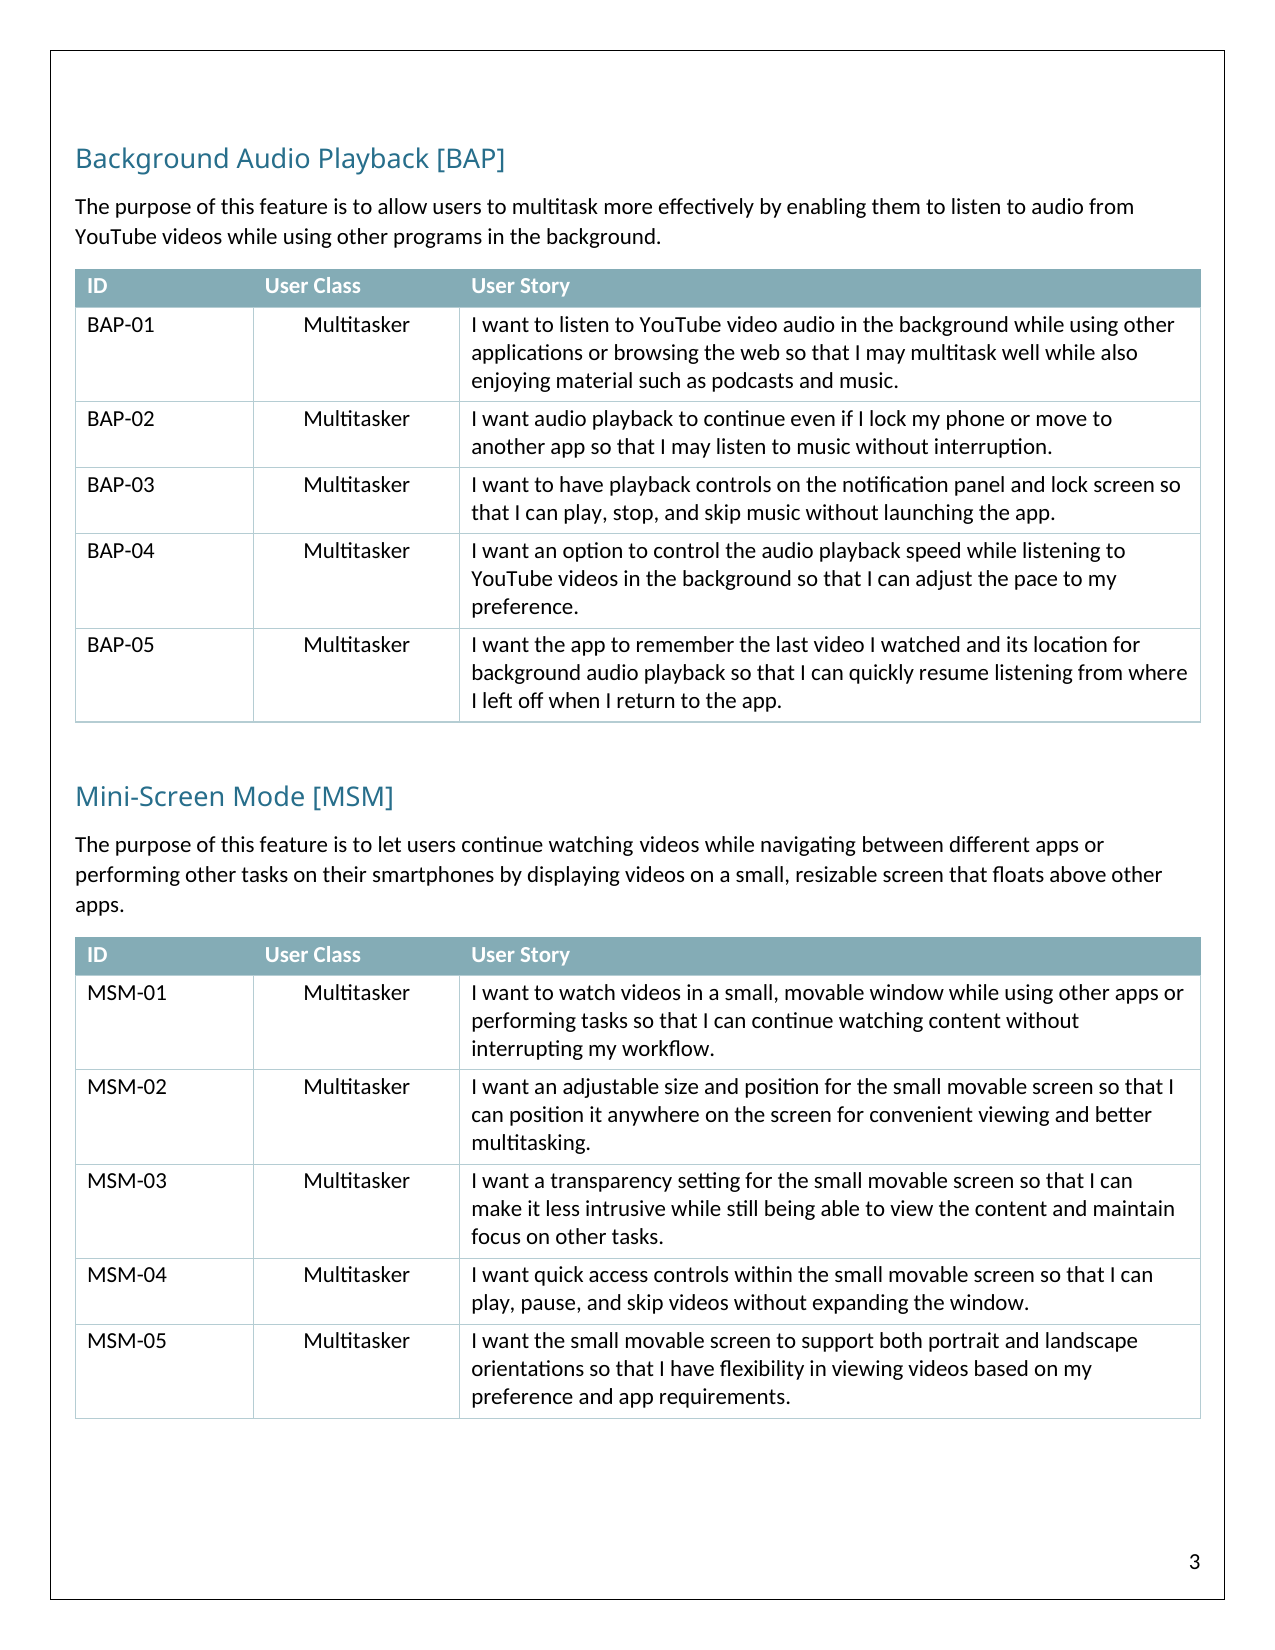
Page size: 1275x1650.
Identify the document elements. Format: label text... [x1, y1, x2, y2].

table_cell I want an option to control the audio playback speed while listening to YouTube videos in the background so that I can adjust the pace to my preference. [460, 534, 1200, 627]
table_cell Multitasker [254, 1070, 459, 1163]
table_cell Multitasker [254, 629, 459, 721]
table_cell MSM-04 [76, 1259, 253, 1323]
table_cell Multitasker [254, 534, 459, 627]
text The purpose of this feature is to allow users to multitask more effectively by enabling them to listen to audio from YouTube videos while using other programs in the background. [75, 192, 1200, 250]
table_header User Story [460, 270, 1200, 307]
table_cell Multitasker [254, 308, 459, 401]
table_cell Multitasker [254, 468, 459, 533]
table_cell BAP-02 [76, 402, 253, 467]
text The purpose of this feature is to let users continue watching videos while navigating between different apps or performing other tasks on their smartphones by displaying videos on a small, resizable screen that floats above other apps. [75, 830, 1200, 918]
table_header User Story [460, 938, 1200, 975]
table_cell MSM-02 [76, 1070, 253, 1163]
table_header User Class [254, 270, 459, 307]
table_cell BAP-03 [76, 468, 253, 533]
table_cell Multitasker [254, 1165, 459, 1257]
table_header ID [76, 938, 253, 975]
table_cell I want to have playback controls on the notification panel and lock screen so that I can play, stop, and skip music without launching the app. [460, 468, 1200, 533]
table_cell I want to listen to YouTube video audio in the background while using other applications or browsing the web so that I may multitask well while also enjoying material such as podcasts and music. [460, 308, 1200, 401]
table_cell MSM-05 [76, 1325, 253, 1418]
table_cell I want audio playback to continue even if I lock my phone or move to another app so that I may listen to music without interruption. [460, 402, 1200, 467]
table_cell I want an adjustable size and position for the small movable screen so that I can position it anywhere on the screen for convenient viewing and better multitasking. [460, 1070, 1200, 1163]
table_header User Class [254, 938, 459, 975]
table_cell MSM-01 [76, 976, 253, 1069]
subtitle Mini-Screen Mode [MSM] [75, 778, 1200, 814]
table_cell I want a transparency setting for the small movable screen so that I can make it less intrusive while still being able to view the content and maintain focus on other tasks. [460, 1165, 1200, 1257]
table_cell BAP-01 [76, 308, 253, 401]
table_cell I want quick access controls within the small movable screen so that I can play, pause, and skip videos without expanding the window. [460, 1259, 1200, 1323]
table_cell Multitasker [254, 1259, 459, 1323]
subtitle Background Audio Playback [BAP] [75, 140, 1200, 177]
table_cell BAP-04 [76, 534, 253, 627]
table_cell MSM-03 [76, 1165, 253, 1257]
table_cell I want to watch videos in a small, movable window while using other apps or performing tasks so that I can continue watching content without interrupting my workflow. [460, 976, 1200, 1069]
table_cell BAP-05 [76, 629, 253, 721]
table_cell Multitasker [254, 976, 459, 1069]
table_cell Multitasker [254, 1325, 459, 1418]
table_header ID [76, 270, 253, 307]
table_cell I want the app to remember the last video I watched and its location for background audio playback so that I can quickly resume listening from where I left off when I return to the app. [460, 629, 1200, 721]
table_cell I want the small movable screen to support both portrait and landscape orientations so that I have flexibility in viewing videos based on my preference and app requirements. [460, 1325, 1200, 1418]
table_cell Multitasker [254, 402, 459, 467]
